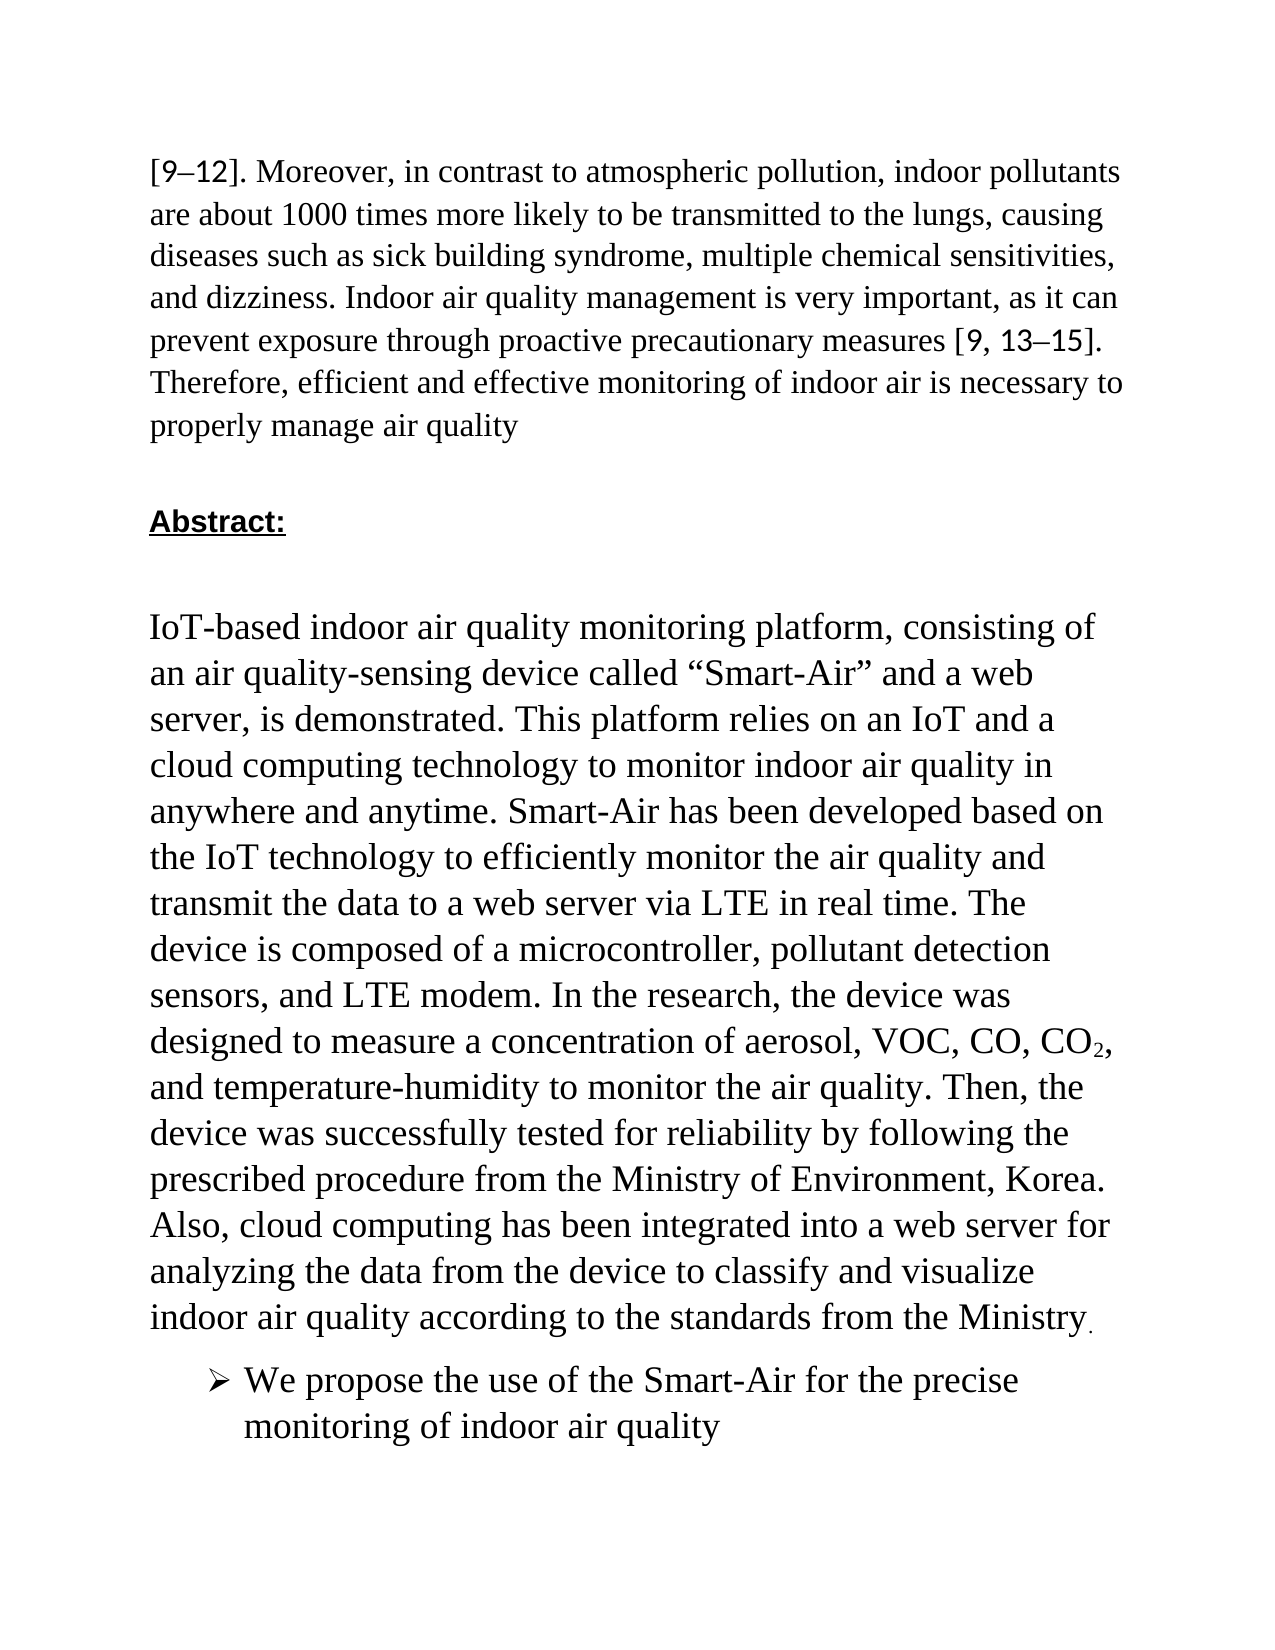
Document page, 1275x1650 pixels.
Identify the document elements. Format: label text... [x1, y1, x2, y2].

list We propose the use of the Smart-Air for the precise monitoring of indoor air quality [206, 1357, 1125, 1447]
text IoT-based indoor air quality monitoring platform, consisting of an air quality-sensing device called “Smart-Air” and a web server, is demonstrated. This platform relies on an IoT and a cloud computing technology to monitor indoor air quality in anywhere and anytime. Smart-Air has been developed based on the IoT technology to efficiently monitor the air quality and transmit the data to a web server via LTE in real time. The device is composed of a microcontroller, pollutant detection sensors, and LTE modem. In the research, the device was designed to measure a concentration of aerosol, VOC, CO, CO2, and temperature-humidity to monitor the air quality. Then, the device was successfully tested for reliability by following the prescribed procedure from the Ministry of Environment, Korea. Also, cloud computing has been integrated into a web server for analyzing the data from the device to classify and visualize indoor air quality according to the standards from the Ministry. [148, 604, 1125, 1338]
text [148, 151, 1125, 444]
subtitle Abstract: [148, 503, 1125, 538]
